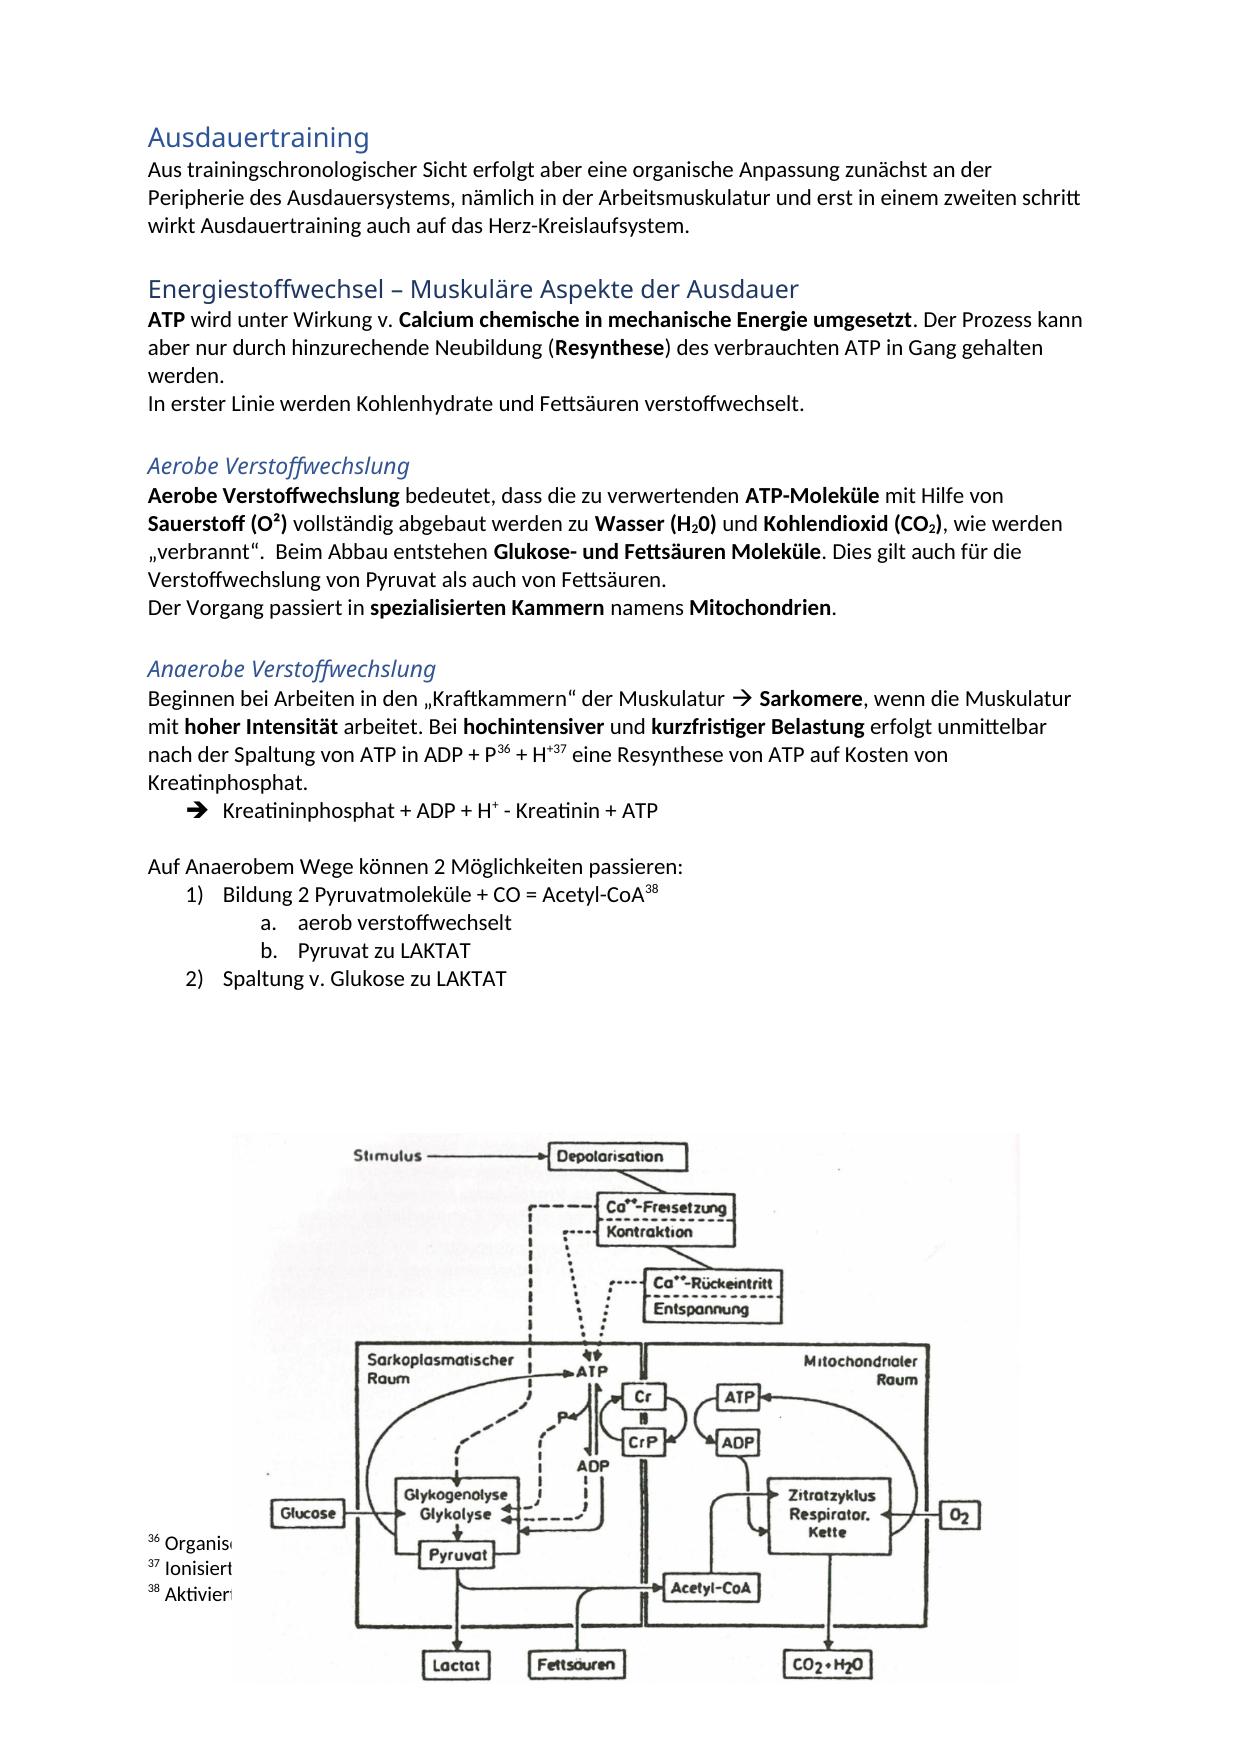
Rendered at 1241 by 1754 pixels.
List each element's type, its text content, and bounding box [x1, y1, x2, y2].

list Spaltung v. Glukose zu LAKTAT [185, 964, 1093, 993]
text Aerobe Verstoffwechslung bedeutet, dass die zu verwertenden ATP-Moleküle mit Hilfe von Sauerstoff (O²) vollständig abgebaut werden zu Wasser (H20) und Kohlendioxid (CO2), wie werden „verbrannt“. Beim Abbau entstehen Glukose- und Fettsäuren Moleküle. Dies gilt auch für die Verstoffwechslung von Pyruvat als auch von Fettsäuren. [148, 481, 1093, 593]
subtitle Energiestoffwechsel – Muskuläre Aspekte der Ausdauer [148, 271, 1093, 305]
subtitle Anaerobe Verstoffwechslung [148, 653, 1093, 684]
text Auf Anaerobem Wege können 2 Möglichkeiten passieren: [148, 852, 1093, 881]
subtitle Aerobe Verstoffwechslung [148, 449, 1093, 481]
list Bildung 2 Pyruvatmoleküle + CO = Acetyl-CoA [185, 881, 1093, 908]
list Pyruvat zu LAKTAT [260, 937, 1093, 964]
text ATP wird unter Wirkung v. Calcium chemische in mechanische Energie umgesetzt. Der Prozess kann aber nur durch hinzurechende Neubildung (Resynthese) des verbrauchten ATP in Gang gehalten werden. [148, 305, 1093, 389]
subtitle Ausdauertraining [148, 118, 1093, 155]
list aerob verstoffwechselt [260, 908, 1093, 937]
text Der Vorgang passiert in spezialisierten Kammern namens Mitochondrien. [148, 593, 1093, 621]
text In erster Linie werden Kohlenhydrate und Fettsäuren verstoffwechselt. [148, 389, 1093, 417]
text Beginnen bei Arbeiten in den „Kraftkammern“ der Muskulatur Sarkomere, wenn die Muskulatur mit hoher Intensität arbeitet. Bei hochintensiver und kurzfristiger Belastung erfolgt unmittelbar nach der Spaltung von ATP in ADP + P + H+ eine Resynthese von ATP auf Kosten von Kreatinphosphat. [148, 684, 1093, 796]
text Aus trainingschronologischer Sicht erfolgt aber eine organische Anpassung zunächst an der Peripherie des Ausdauersystems, nämlich in der Arbeitsmuskulatur und erst in einem zweiten schritt wirkt Ausdauertraining auch auf das Herz-Kreislaufsystem. [148, 155, 1093, 239]
list Kreatininphosphat + ADP + H+ - Kreatinin + ATP [185, 796, 1093, 824]
picture [232, 1133, 1020, 1684]
